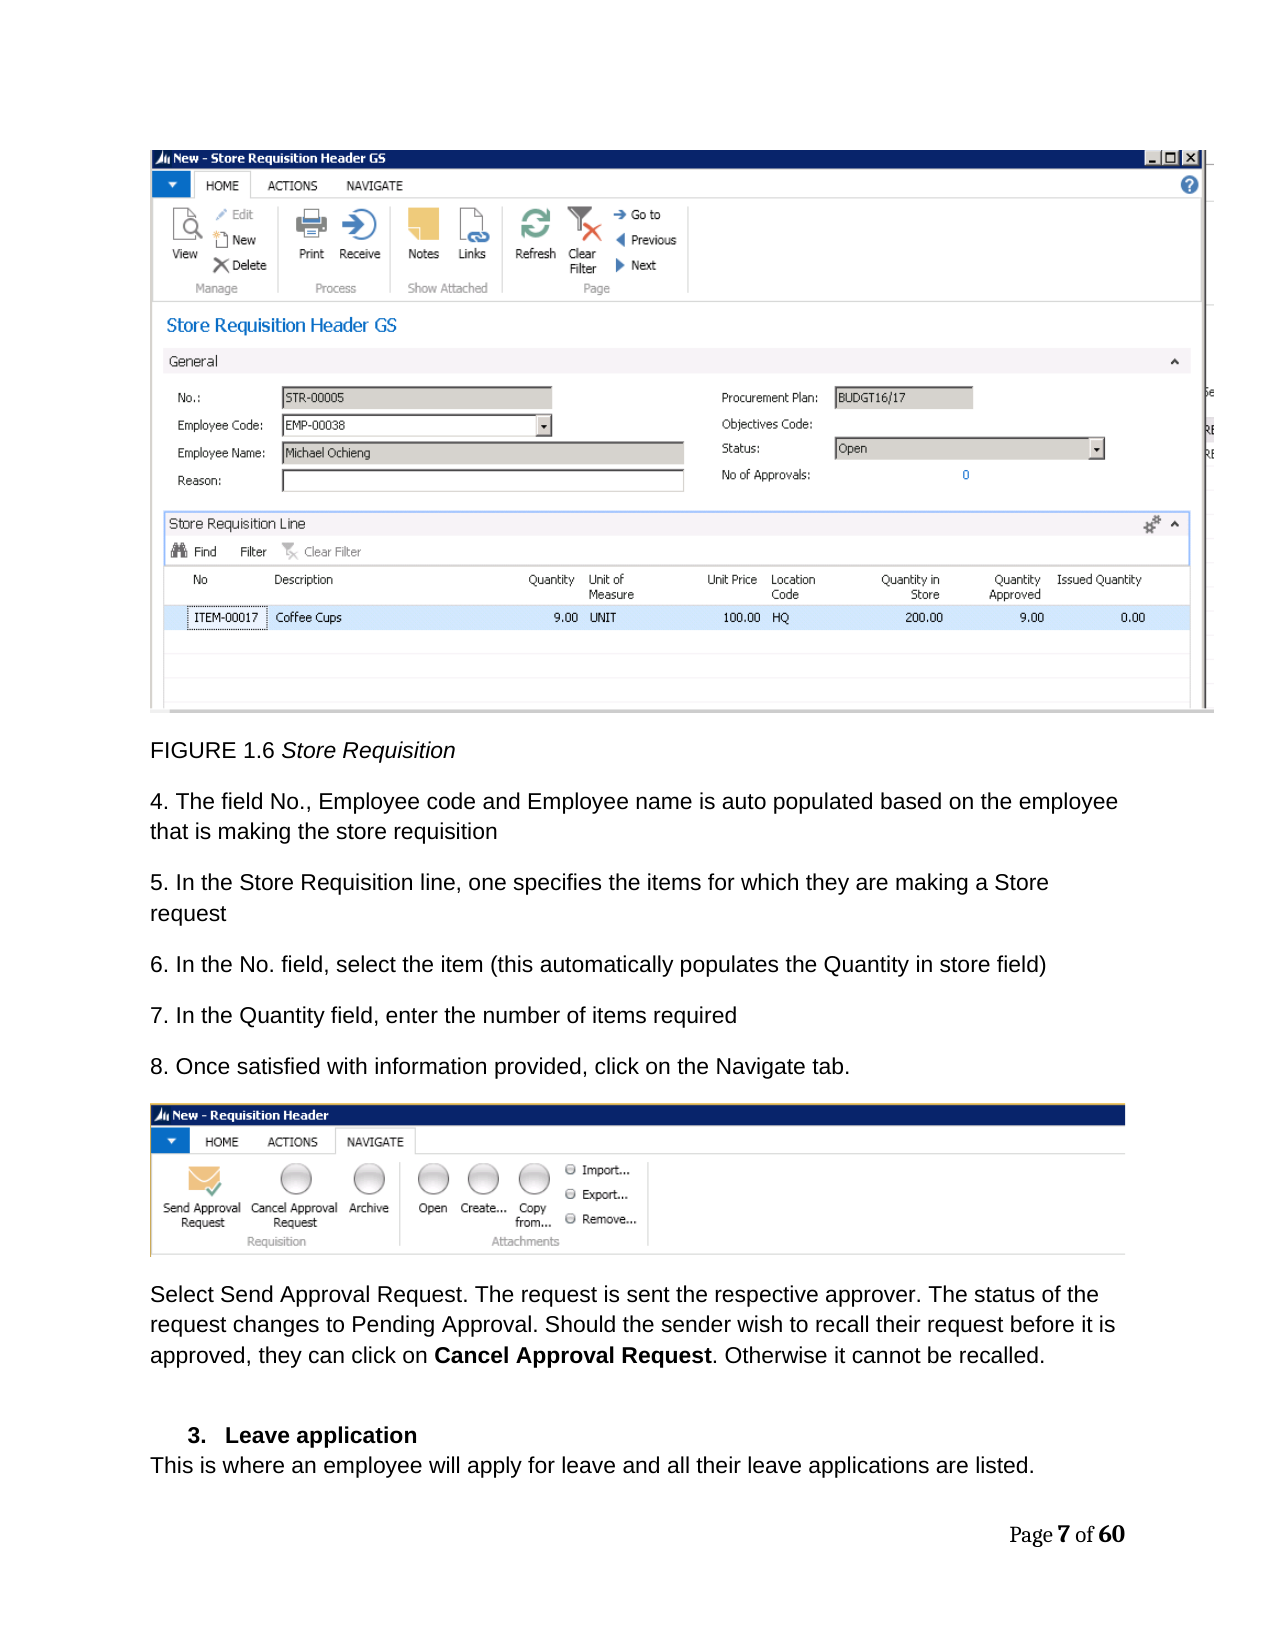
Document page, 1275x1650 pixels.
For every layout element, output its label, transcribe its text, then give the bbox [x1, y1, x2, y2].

text This is where an employee will apply for leave and all their leave applications are listed. [150, 1452, 1125, 1478]
text 8. Once satisfied with information provided, click on the Navigate tab. [150, 1053, 1125, 1079]
text 7. In the Quantity field, enter the number of items required [150, 1002, 1125, 1028]
text 4. The field No., Employee code and Employee name is auto populated based on the employee that is making the store requisition [150, 788, 1125, 845]
picture [150, 1103, 1125, 1257]
text FIGURE 1.6 Store Requisition [150, 737, 1125, 763]
text 5. In the Store Requisition line, one specifies the items for which they are making a Store request [150, 869, 1125, 926]
subtitle Leave application [187, 1422, 1125, 1448]
picture [150, 150, 1214, 713]
text 6. In the No. field, select the item (this automatically populates the Quantity in store field) [150, 951, 1125, 977]
text Select Send Approval Request. The request is sent the respective approver. The status of the request changes to Pending Approval. Should the sender wish to recall their request before it is approved, they can click on Cancel Approval Request. Otherwise it cannot be recalled. [150, 1281, 1125, 1368]
